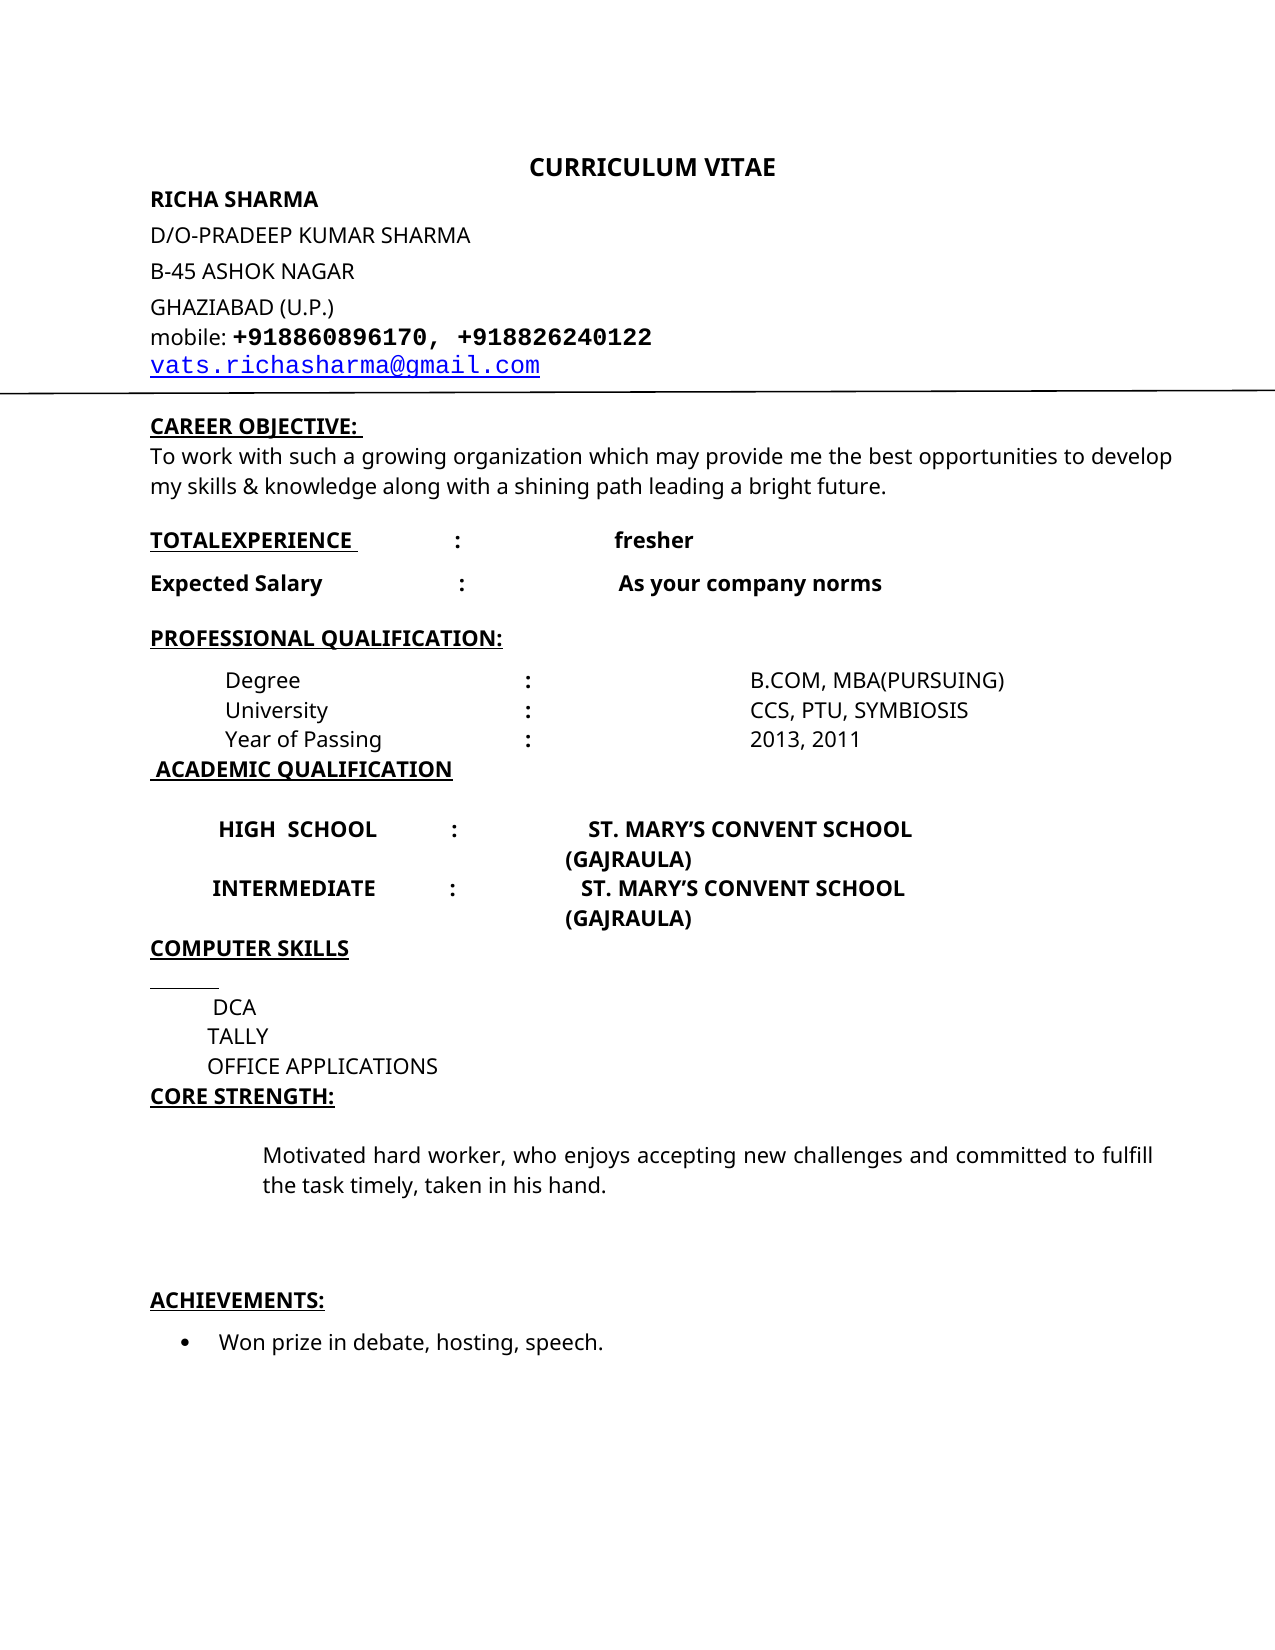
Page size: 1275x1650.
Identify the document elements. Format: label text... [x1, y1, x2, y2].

text TALLY [150, 1021, 1155, 1051]
text (GAJRAULA) [150, 903, 1155, 933]
text DCA [150, 991, 1155, 1021]
text COMPUTER SKILLS [150, 933, 1155, 963]
text GHAZIABAD (U.P.) [150, 292, 1155, 322]
text University : CCS, PTU, SYMBIOSIS [150, 694, 1192, 724]
text B-45 ASHOK NAGAR [150, 256, 1155, 286]
text (GAJRAULA) [150, 843, 1155, 873]
text ACADEMIC QUALIFICATION [150, 754, 1155, 784]
text INTERMEDIATE : ST. MARY’S CONVENT SCHOOL [150, 873, 1155, 903]
list Won prize in debate, hosting, speech. [181, 1327, 1155, 1357]
text D/O-PRADEEP KUMAR SHARMA [150, 220, 1155, 250]
text mobile: +918860896170, +918826240122 [150, 322, 1155, 353]
text HIGH SCHOOL : ST. MARY’S CONVENT SCHOOL [150, 814, 1155, 843]
text Degree : B.COM, MBA(PURSUING) [150, 665, 1192, 694]
text RICHA SHARMA [150, 184, 1155, 214]
text Year of Passing : 2013, 2011 [150, 724, 1192, 754]
text ACHIEVEMENTS: [150, 1284, 1192, 1314]
text TOTALEXPERIENCE : fresher [150, 525, 1155, 555]
text vats.richasharma@gmail.com [150, 353, 1155, 381]
text To work with such a growing organization which may provide me the best opportunities to develop my skills & knowledge along with a shining path leading a bright future. [150, 441, 1174, 500]
text Motivated hard worker, who enjoys accepting new challenges and committed to fulfill the task timely, taken in his hand. [225, 1140, 1155, 1200]
text CORE STRENGTH: [150, 1081, 1155, 1111]
text OFFICE APPLICATIONS [150, 1051, 1155, 1081]
text CURRICULUM VITAE [150, 150, 1155, 184]
text Expected Salary : As your company norms [150, 568, 1155, 597]
text CAREER OBJECTIVE: [150, 411, 1155, 441]
text PROFESSIONAL QUALIFICATION: [150, 622, 1192, 652]
